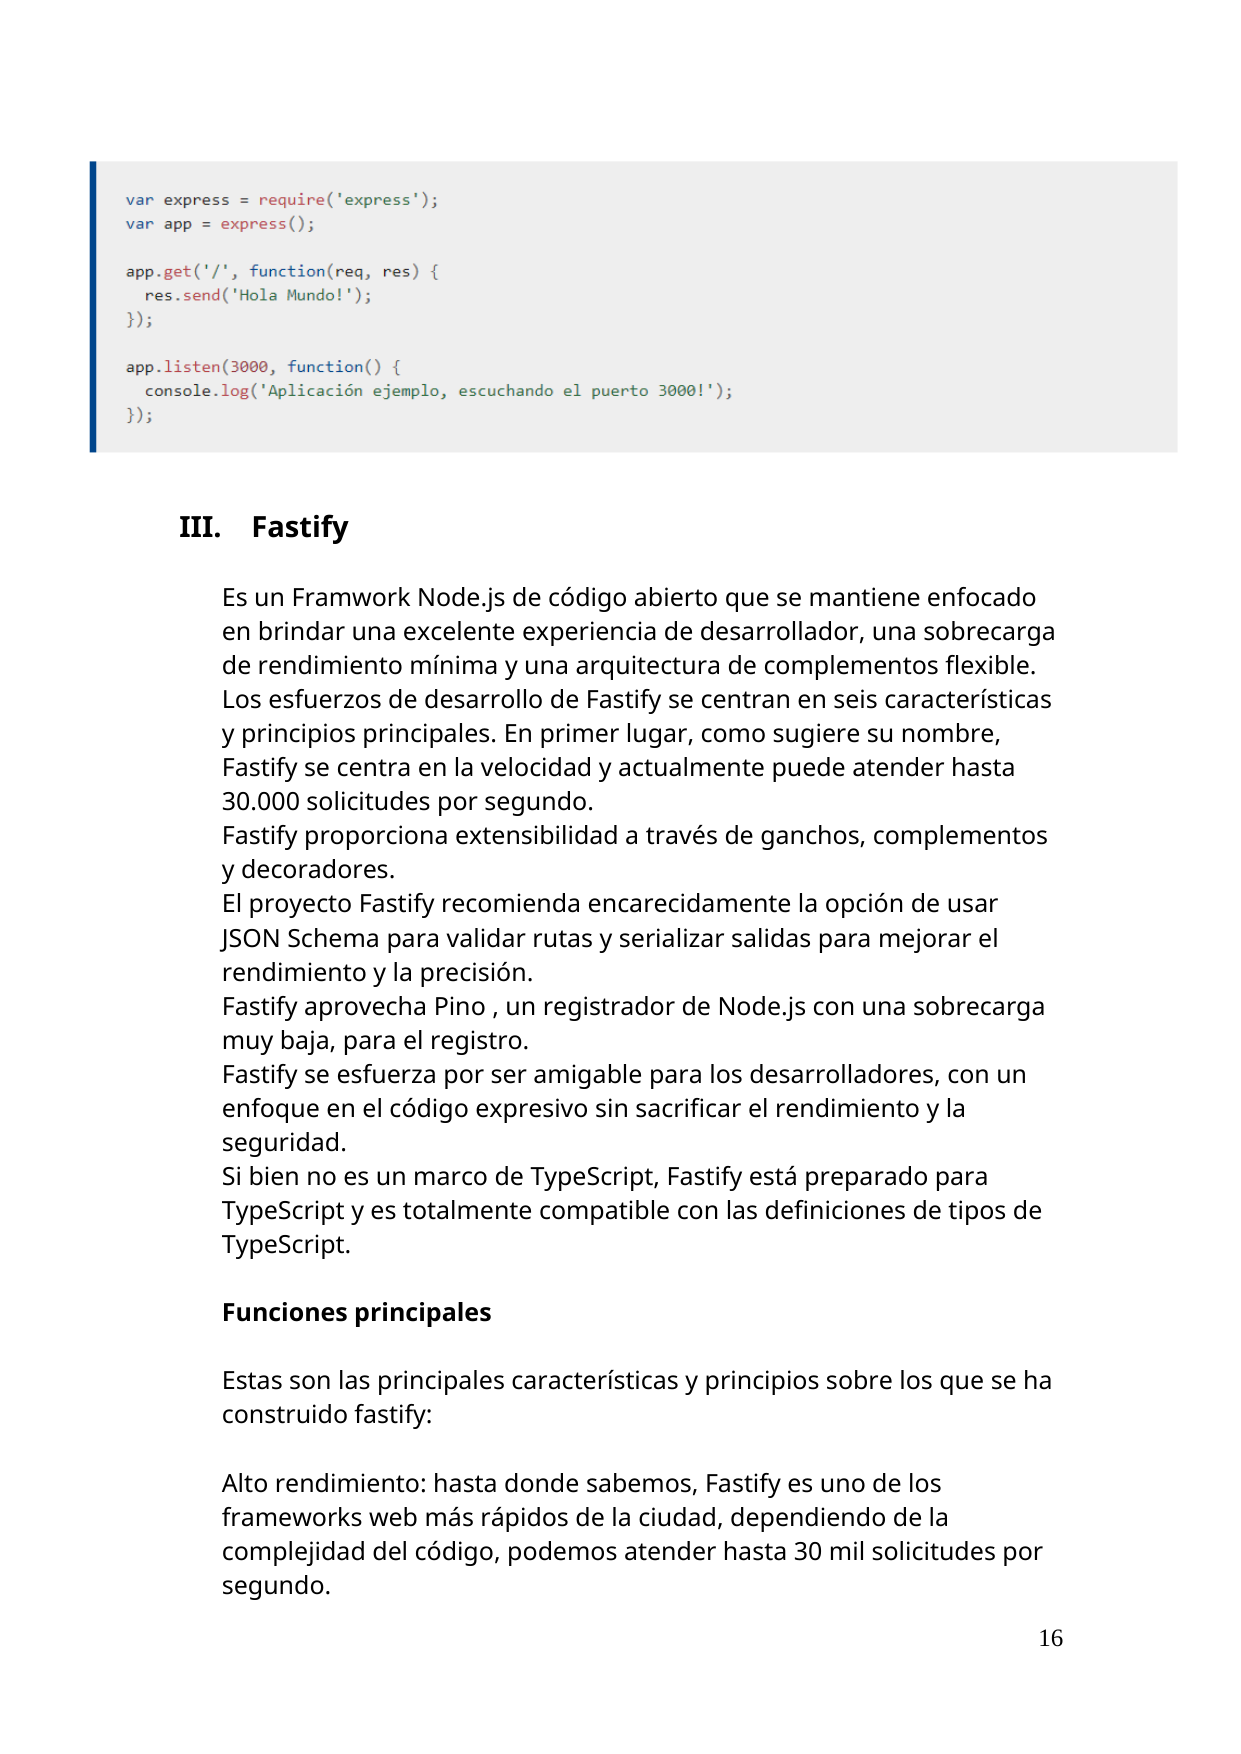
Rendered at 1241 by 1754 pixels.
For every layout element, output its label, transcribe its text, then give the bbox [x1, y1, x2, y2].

text El proyecto Fastify recomienda encarecidamente la opción de usar JSON Schema para validar rutas y serializar salidas para mejorar el rendimiento y la precisión. [222, 886, 1063, 988]
text Fastify se esfuerza por ser amigable para los desarrolladores, con un enfoque en el código expresivo sin sacrificar el rendimiento y la seguridad. [222, 1056, 1063, 1159]
text Si bien no es un marco de TypeScript, Fastify está preparado para TypeScript y es totalmente compatible con las definiciones de tipos de TypeScript. [222, 1159, 1063, 1261]
text Es un Framwork Node.js de código abierto que se mantiene enfocado en brindar una excelente experiencia de desarrollador, una sobrecarga de rendimiento mínima y una arquitectura de complementos flexible. [222, 579, 1063, 682]
list Fastify [222, 506, 1063, 546]
text Fastify proporciona extensibilidad a través de ganchos, complementos y decoradores. [222, 818, 1063, 886]
text Los esfuerzos de desarrollo de Fastify se centran en seis características y principios principales. En primer lugar, como sugiere su nombre, Fastify se centra en la velocidad y actualmente puede atender hasta 30.000 solicitudes por segundo. [222, 682, 1063, 818]
text Alto rendimiento: hasta donde sabemos, Fastify es uno de los frameworks web más rápidos de la ciudad, dependiendo de la complejidad del código, podemos atender hasta 30 mil solicitudes por segundo. [222, 1465, 1063, 1601]
text Estas son las principales características y principios sobre los que se ha construido fastify: [222, 1363, 1063, 1431]
picture [80, 156, 1195, 472]
text Fastify aprovecha Pino , un registrador de Node.js con una sobrecarga muy baja, para el registro. [222, 988, 1063, 1056]
text Funciones principales [222, 1295, 1063, 1329]
